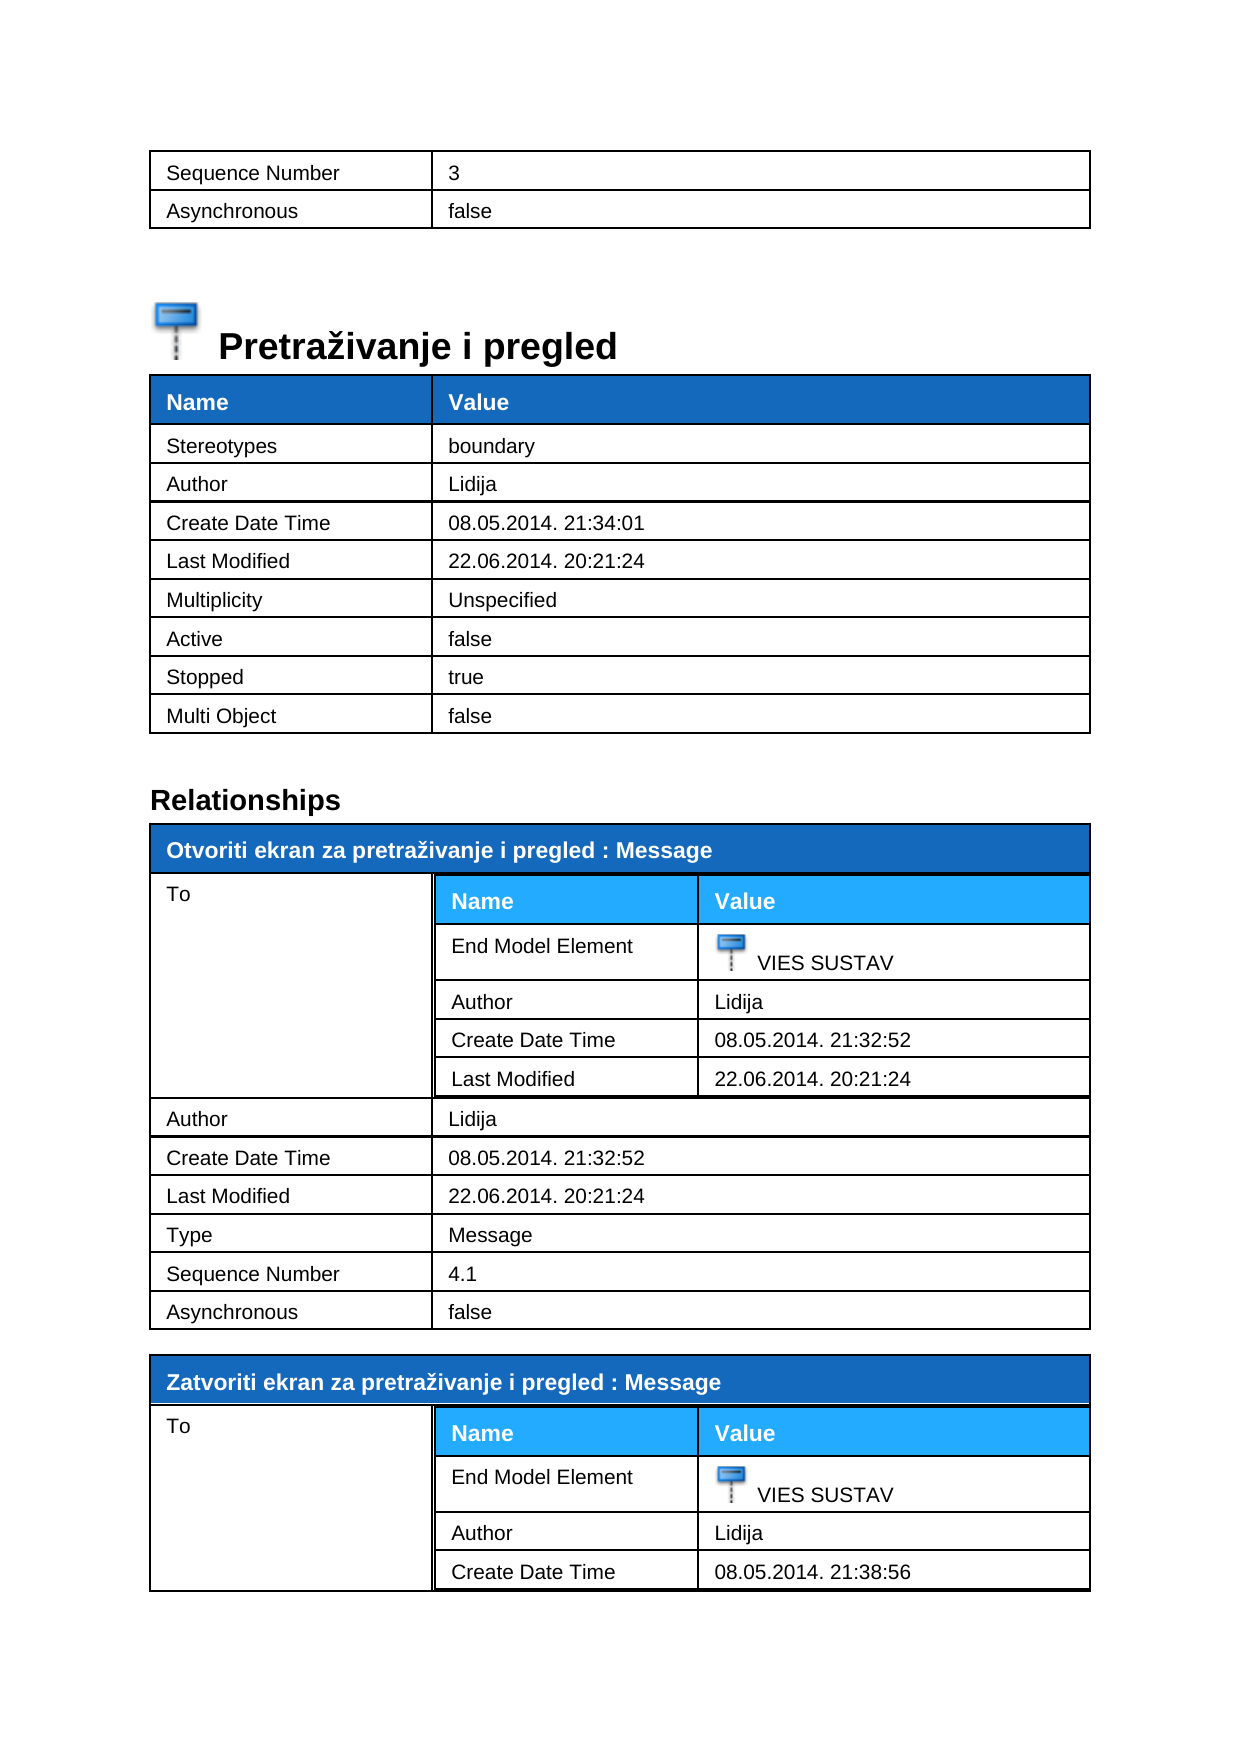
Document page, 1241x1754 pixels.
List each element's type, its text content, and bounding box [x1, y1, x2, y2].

table_cell [436, 1020, 697, 1056]
table_cell 22.06.2014. 20:21:24 [433, 541, 1089, 577]
table_cell Active [151, 618, 431, 654]
table_cell [436, 1551, 697, 1588]
table_cell [699, 925, 1089, 979]
table_cell Type [151, 1215, 431, 1251]
table_cell [436, 1513, 697, 1549]
table_cell Create Date Time [151, 1138, 431, 1174]
table_cell Author [151, 1099, 431, 1135]
table_header Value [433, 376, 1089, 423]
table_cell [699, 1457, 1089, 1511]
table_cell Message [433, 1215, 1089, 1251]
table_cell [699, 1513, 1089, 1549]
table_cell To [151, 874, 431, 1097]
table_cell [699, 981, 1089, 1018]
table_cell [436, 1058, 697, 1095]
subtitle Relationships [150, 783, 1090, 816]
table_cell Last Modified [151, 541, 431, 577]
picture [714, 1465, 752, 1503]
table_cell Stopped [151, 657, 431, 693]
table_cell 08.05.2014. 21:32:52 [433, 1138, 1089, 1174]
table_cell true [433, 657, 1089, 693]
table_cell boundary [433, 425, 1089, 462]
table_cell Multiplicity [151, 580, 431, 616]
table_cell 3 [433, 152, 1089, 188]
table_cell false [433, 618, 1089, 654]
table_cell false [433, 1292, 1089, 1328]
table_header Otvoriti ekran za pretraživanje i pregled : Message [151, 825, 1089, 872]
table_cell [436, 1457, 697, 1511]
table_cell Last Modified [151, 1176, 431, 1212]
table_cell false [433, 191, 1089, 227]
picture [714, 933, 752, 971]
table_cell Author [151, 464, 431, 500]
table_cell Unspecified [433, 580, 1089, 616]
table_cell [436, 925, 697, 979]
table_cell [699, 1020, 1089, 1056]
table_cell Stereotypes [151, 425, 431, 462]
subtitle Pretraživanje i pregled [150, 302, 1090, 368]
table_cell Sequence Number [151, 1253, 431, 1289]
table_header Name [151, 376, 431, 423]
table_cell Lidija [433, 464, 1089, 500]
table_cell false [433, 695, 1089, 732]
table_cell [699, 1551, 1089, 1588]
table_cell 08.05.2014. 21:34:01 [433, 503, 1089, 539]
picture [150, 302, 208, 360]
table_cell Create Date Time [151, 503, 431, 539]
table_cell Lidija [433, 1099, 1089, 1135]
table_cell Sequence Number [151, 152, 431, 188]
table_cell 4.1 [433, 1253, 1089, 1289]
table_cell Asynchronous [151, 1292, 431, 1328]
table_cell Multi Object [151, 695, 431, 732]
table_cell To [151, 1406, 431, 1590]
table_header Zatvoriti ekran za pretraživanje i pregled : Message [151, 1356, 1089, 1403]
table_cell [699, 1058, 1089, 1095]
table_cell 22.06.2014. 20:21:24 [433, 1176, 1089, 1212]
table_cell Asynchronous [151, 191, 431, 227]
table_cell [436, 981, 697, 1018]
